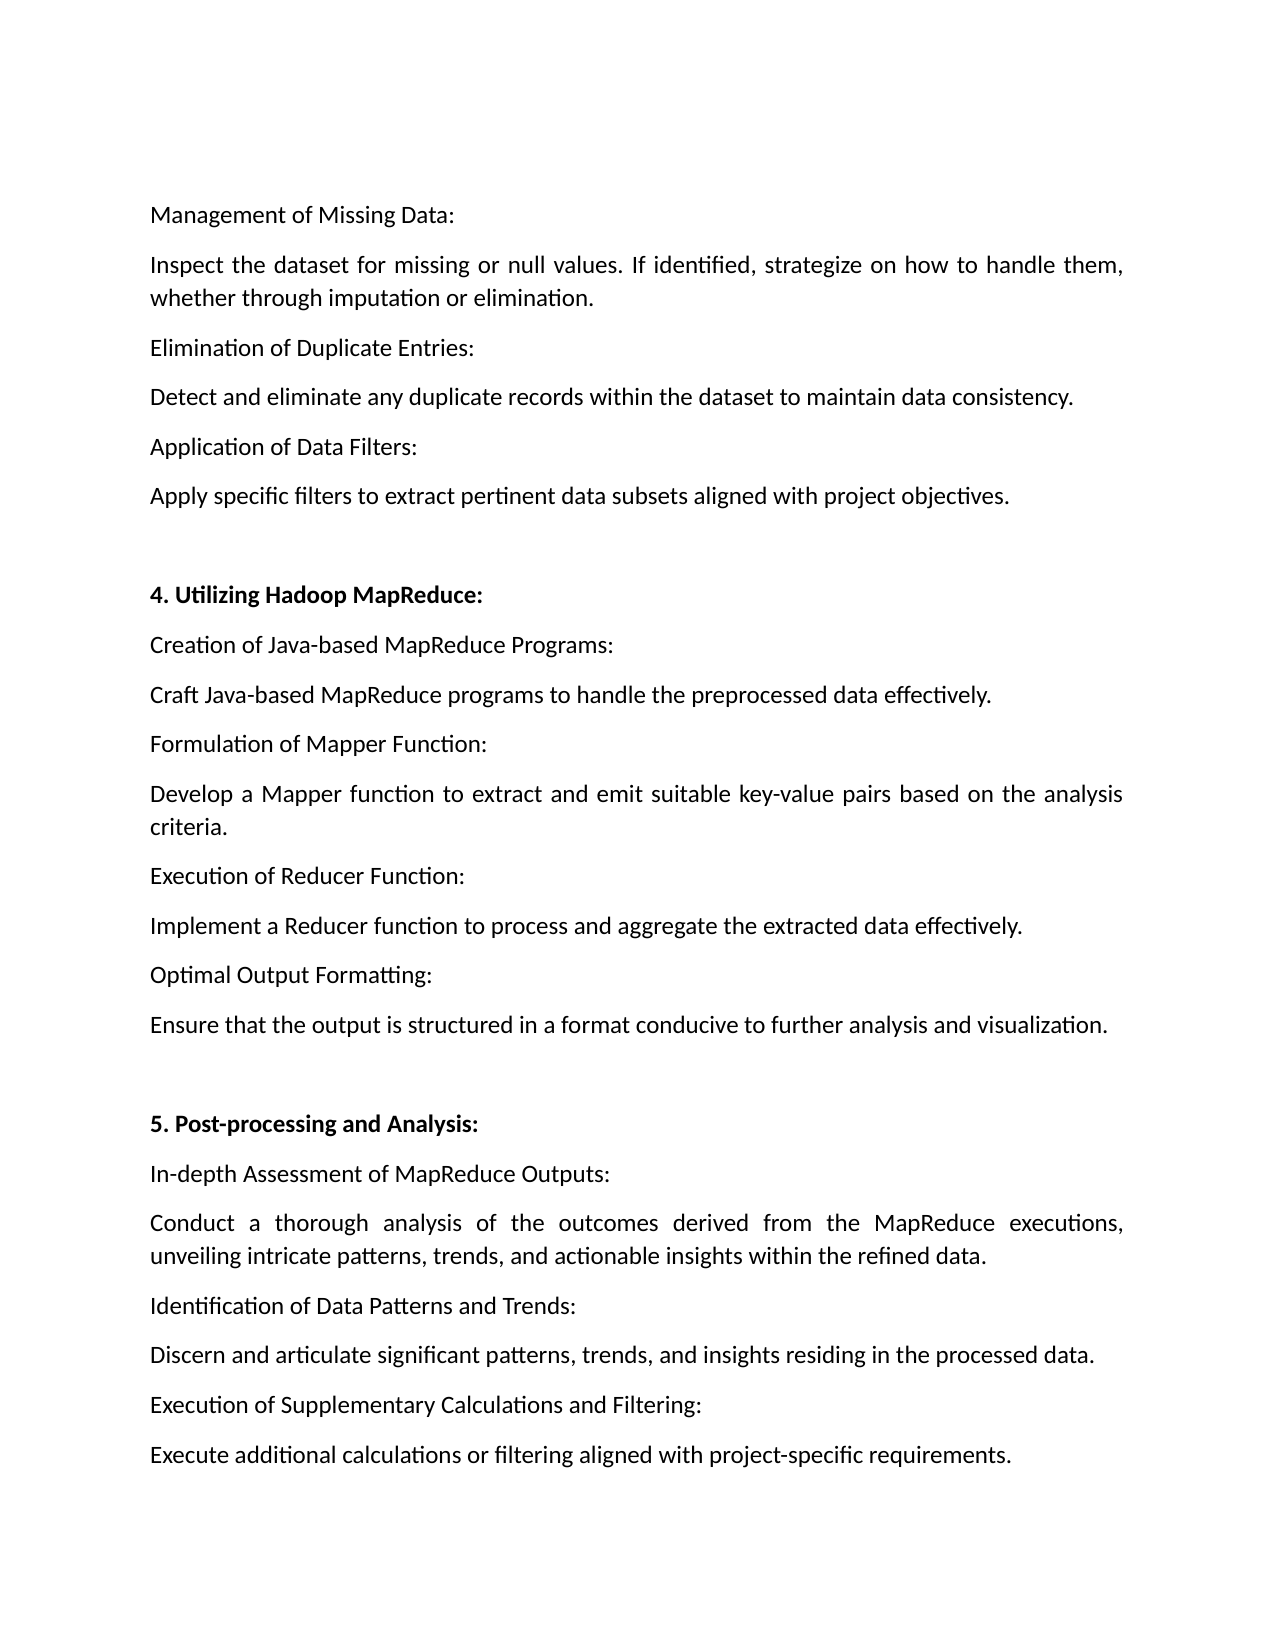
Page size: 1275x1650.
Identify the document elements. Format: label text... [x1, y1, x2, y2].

text Detect and eliminate any duplicate records within the dataset to maintain data consistency. [150, 381, 1125, 412]
text Management of Missing Data: [150, 199, 1125, 230]
text Elimination of Duplicate Entries: [150, 332, 1125, 362]
text Execution of Reducer Function: [150, 860, 1125, 891]
text 5. Post-processing and Analysis: [150, 1108, 1125, 1139]
text Discern and articulate significant patterns, trends, and insights residing in the processed data. [150, 1339, 1125, 1370]
text Develop a Mapper function to extract and emit suitable key-value pairs based on the analysis criteria. [150, 778, 1125, 841]
text Implement a Reducer function to process and aggregate the extracted data effectively. [150, 910, 1125, 941]
text In-depth Assessment of MapReduce Outputs: [150, 1158, 1125, 1188]
text Apply specific filters to extract pertinent data subsets aligned with project objectives. [150, 480, 1125, 511]
text Execution of Supplementary Calculations and Filtering: [150, 1389, 1125, 1420]
text Ensure that the output is structured in a format conducive to further analysis and visualization. [150, 1009, 1125, 1040]
text Creation of Java-based MapReduce Programs: [150, 629, 1125, 660]
text Formulation of Mapper Function: [150, 728, 1125, 759]
text Identification of Data Patterns and Trends: [150, 1290, 1125, 1321]
text Conduct a thorough analysis of the outcomes derived from the MapReduce executions, unveiling intricate patterns, trends, and actionable insights within the refined data. [150, 1207, 1125, 1271]
text Inspect the dataset for missing or null values. If identified, strategize on how to handle them, whether through imputation or elimination. [150, 249, 1125, 313]
text Execute additional calculations or filtering aligned with project-specific requirements. [150, 1439, 1125, 1469]
text Optimal Output Formatting: [150, 959, 1125, 990]
text Application of Data Filters: [150, 431, 1125, 461]
text Craft Java-based MapReduce programs to handle the preprocessed data effectively. [150, 679, 1125, 709]
text 4. Utilizing Hadoop MapReduce: [150, 579, 1125, 610]
